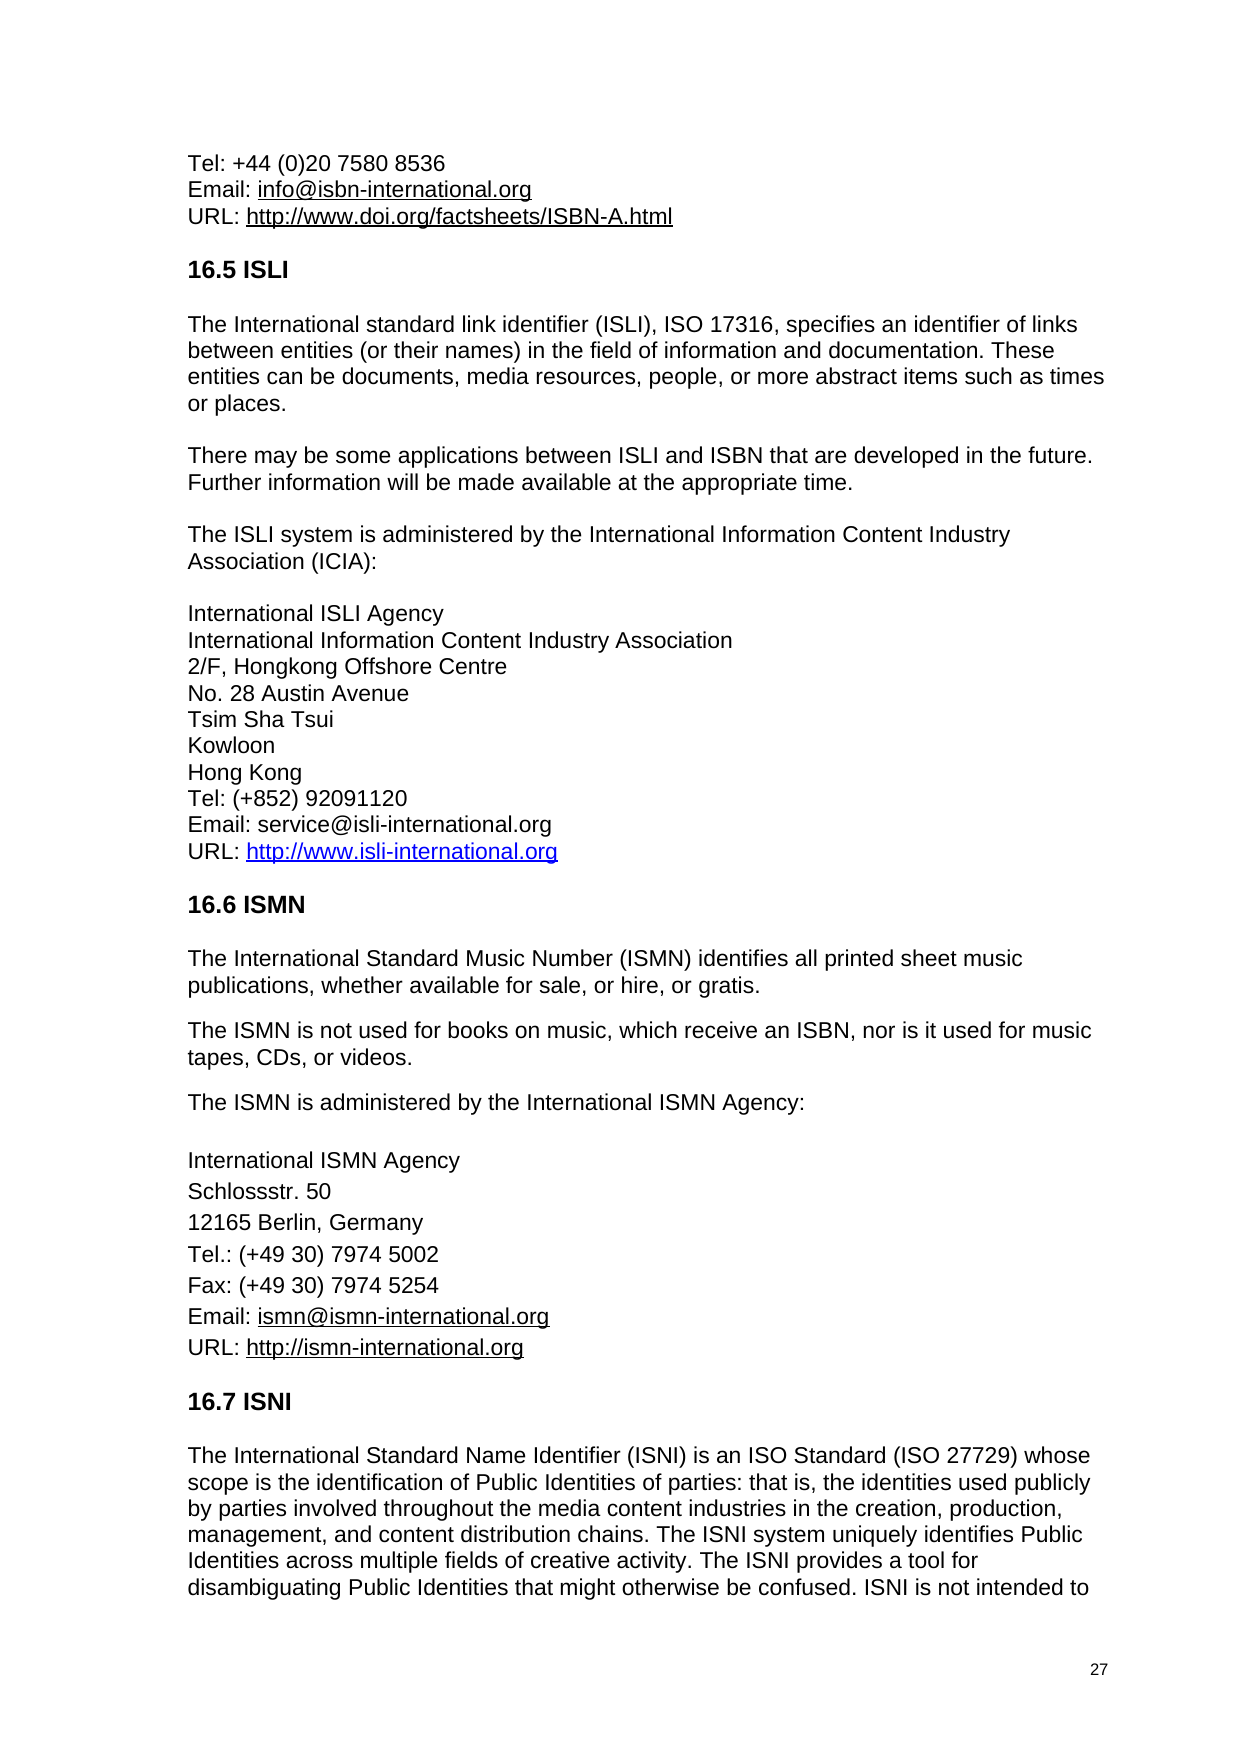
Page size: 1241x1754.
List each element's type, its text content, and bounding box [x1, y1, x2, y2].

text No. 28 Austin Avenue [187, 679, 1108, 706]
text 2/F, Hongkong Offshore Centre [187, 653, 1108, 679]
text There may be some applications between ISLI and ISBN that are developed in the future. Further information will be made available at the appropriate time. [187, 442, 1108, 495]
text The International Standard Music Number (ISMN) identifies all printed sheet music publications, whether available for sale, or hire, or gratis. [187, 945, 1108, 998]
text URL: http://www.doi.org/factsheets/ISBN-A.html [187, 203, 1108, 229]
text Email: service@isli-international.org [187, 811, 1108, 838]
text Tel: +44 (0)20 7580 8536 [187, 150, 1108, 176]
text Tel: (+852) 92091120 [187, 785, 1108, 811]
text The ISMN is administered by the International ISMN Agency: [187, 1089, 1108, 1116]
text Tel.: (+49 30) 7974 5002 Fax: (+49 30) 7974 5254 Email: ismn@ismn-international.org URL: http://ismn-international.org [187, 1236, 1108, 1361]
text URL: http://www.isli-international.org [187, 838, 1108, 864]
text International ISMN Agency Schlossstr. 50 12165 Berlin, Germany [187, 1142, 1108, 1236]
text International ISLI Agency [187, 600, 1108, 627]
text 16.5 ISLI [187, 255, 1108, 284]
text The International standard link identifier (ISLI), ISO 17316, specifies an identifier of links between entities (or their names) in the field of information and documentation. These entities can be documents, media resources, people, or more abstract items such as times or places. [187, 311, 1108, 416]
text The ISMN is not used for books on music, which receive an ISBN, nor is it used for music tapes, CDs, or videos. [187, 1017, 1108, 1070]
text Tsim Sha Tsui [187, 706, 1108, 732]
text Kowloon [187, 732, 1108, 758]
text International Information Content Industry Association [187, 627, 1108, 653]
text 16.6 ISMN [187, 890, 1108, 919]
text 16.7 ISNI [187, 1387, 1108, 1416]
text Hong Kong [187, 758, 1108, 785]
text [187, 1442, 1108, 1600]
text Email: info@isbn-international.org [187, 176, 1108, 203]
text The ISLI system is administered by the International Information Content Industry Association (ICIA): [187, 521, 1108, 574]
